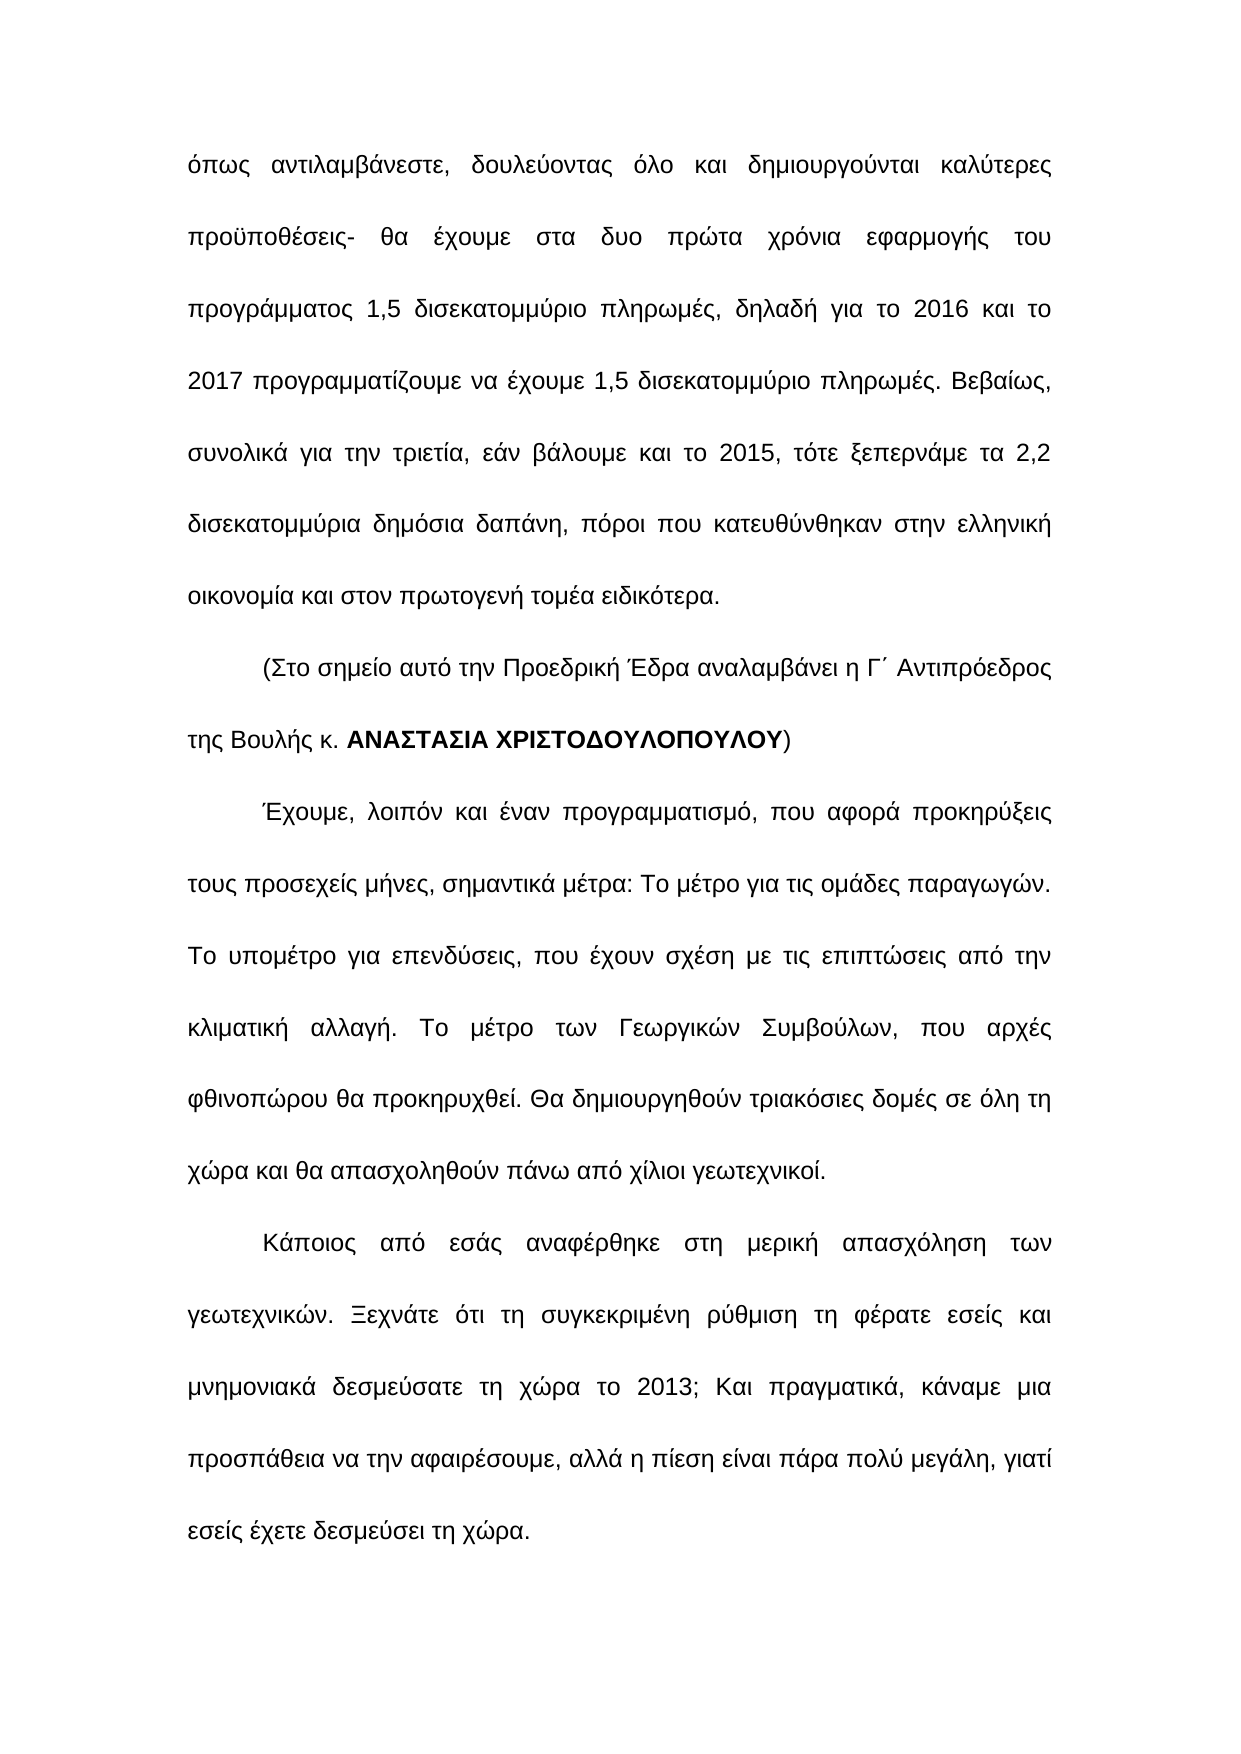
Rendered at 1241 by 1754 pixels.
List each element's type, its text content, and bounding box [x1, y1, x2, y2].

text Έχουμε, λοιπόν και έναν προγραμματισμό, που αφορά προκηρύξεις τους προσεχείς μήνες, σημαντικά μέτρα: Το μέτρο για τις ομάδες παραγωγών. Το υπομέτρο για επενδύσεις, που έχουν σχέση με τις επιπτώσεις από την κλιματική αλλαγή. Το μέτρο των Γεωργικών Συμβούλων, που αρχές φθινοπώρου θα προκηρυχθεί. Θα δημιουργηθούν τριακόσιες δομές σε όλη τη χώρα και θα απασχοληθούν πάνω από χίλιοι γεωτεχνικοί. [187, 797, 1053, 1185]
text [187, 150, 1053, 610]
text (Στο σημείο αυτό την Προεδρική Έδρα αναλαμβάνει η Γ΄ Αντιπρόεδρος της Βουλής κ. ΑΝΑΣΤΑΣΙΑ ΧΡΙΣΤΟΔΟΥΛΟΠΟΥΛΟΥ) [187, 653, 1053, 754]
text Κάποιος από εσάς αναφέρθηκε στη μερική απασχόληση των γεωτεχνικών. Ξεχνάτε ότι τη συγκεκριμένη ρύθμιση τη φέρατε εσείς και μνημονιακά δεσμεύσατε τη χώρα το 2013; Και πραγματικά, κάναμε μια προσπάθεια να την αφαιρέσουμε, αλλά η πίεση είναι πάρα πολύ μεγάλη, γιατί εσείς έχετε δεσμεύσει τη χώρα. [187, 1228, 1053, 1544]
